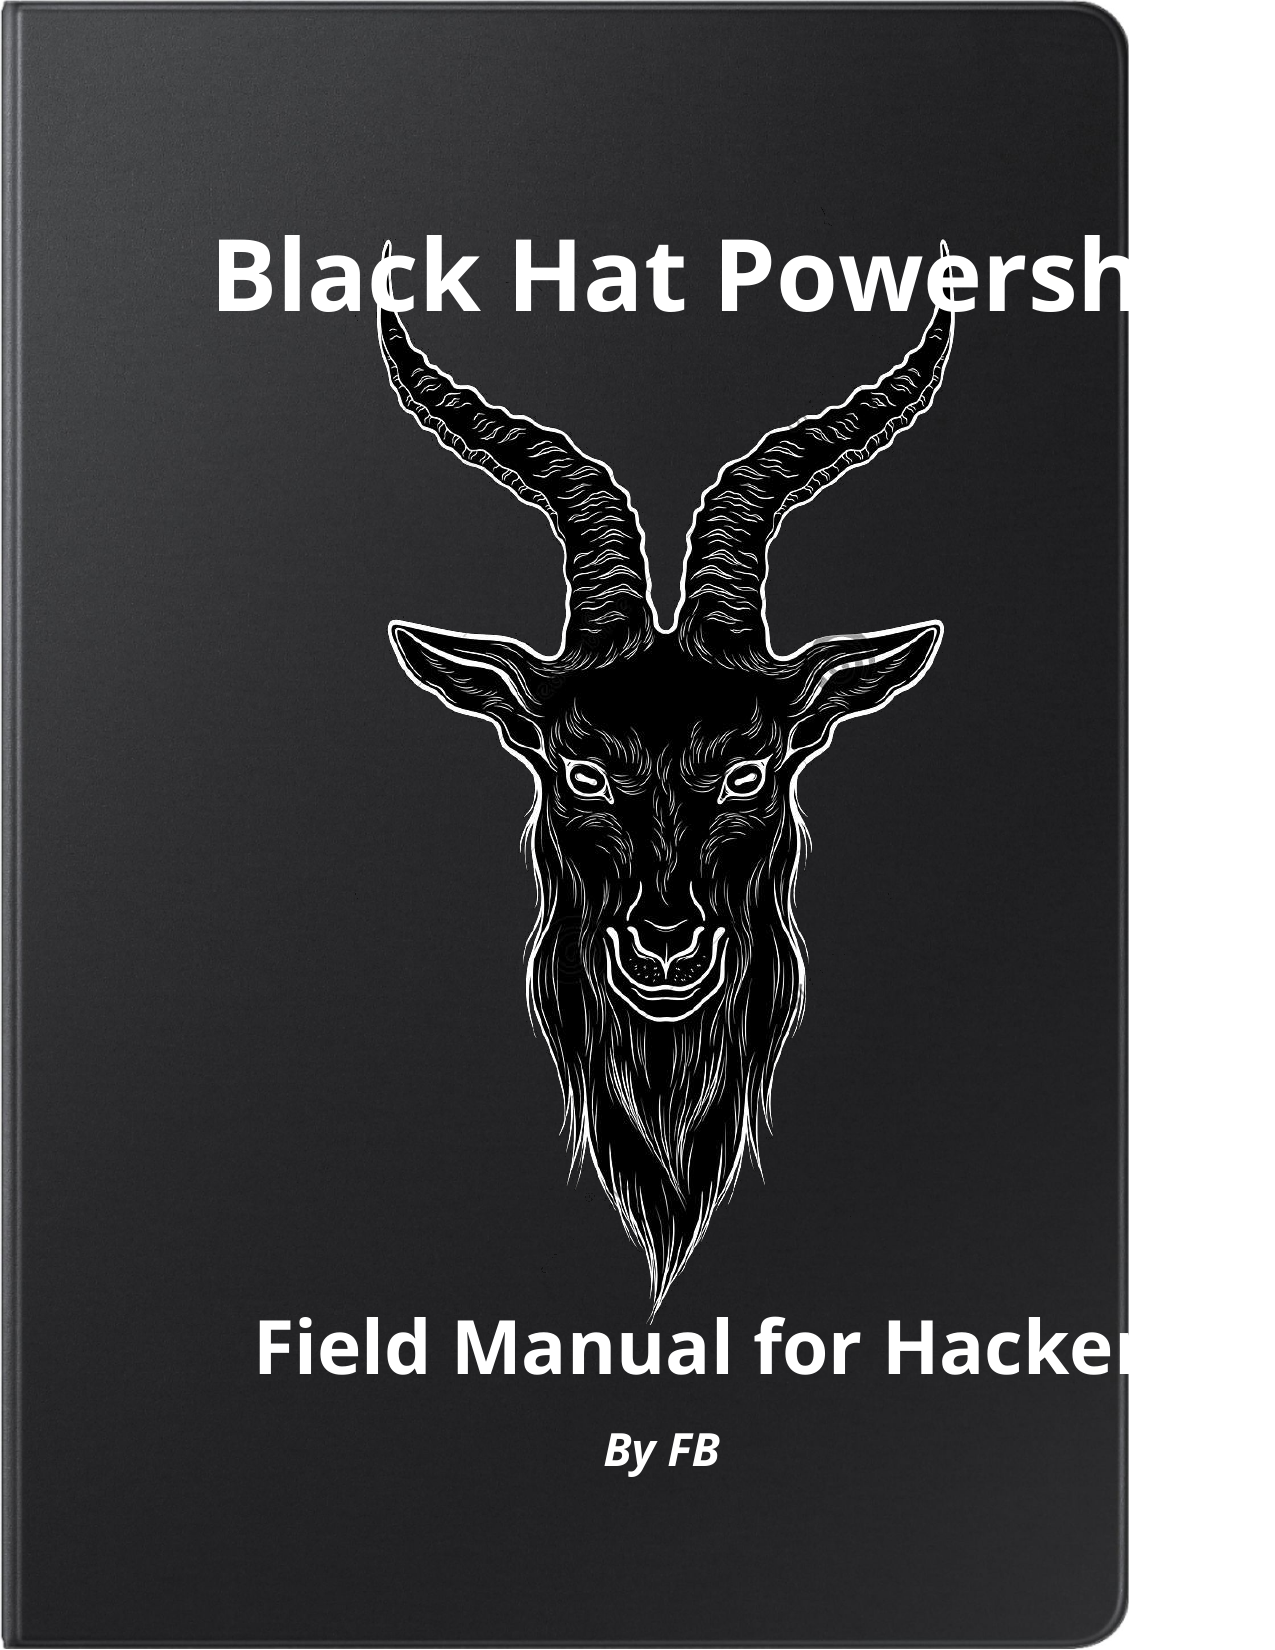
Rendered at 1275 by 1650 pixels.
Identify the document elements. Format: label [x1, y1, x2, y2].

picture [0, 0, 1128, 1647]
